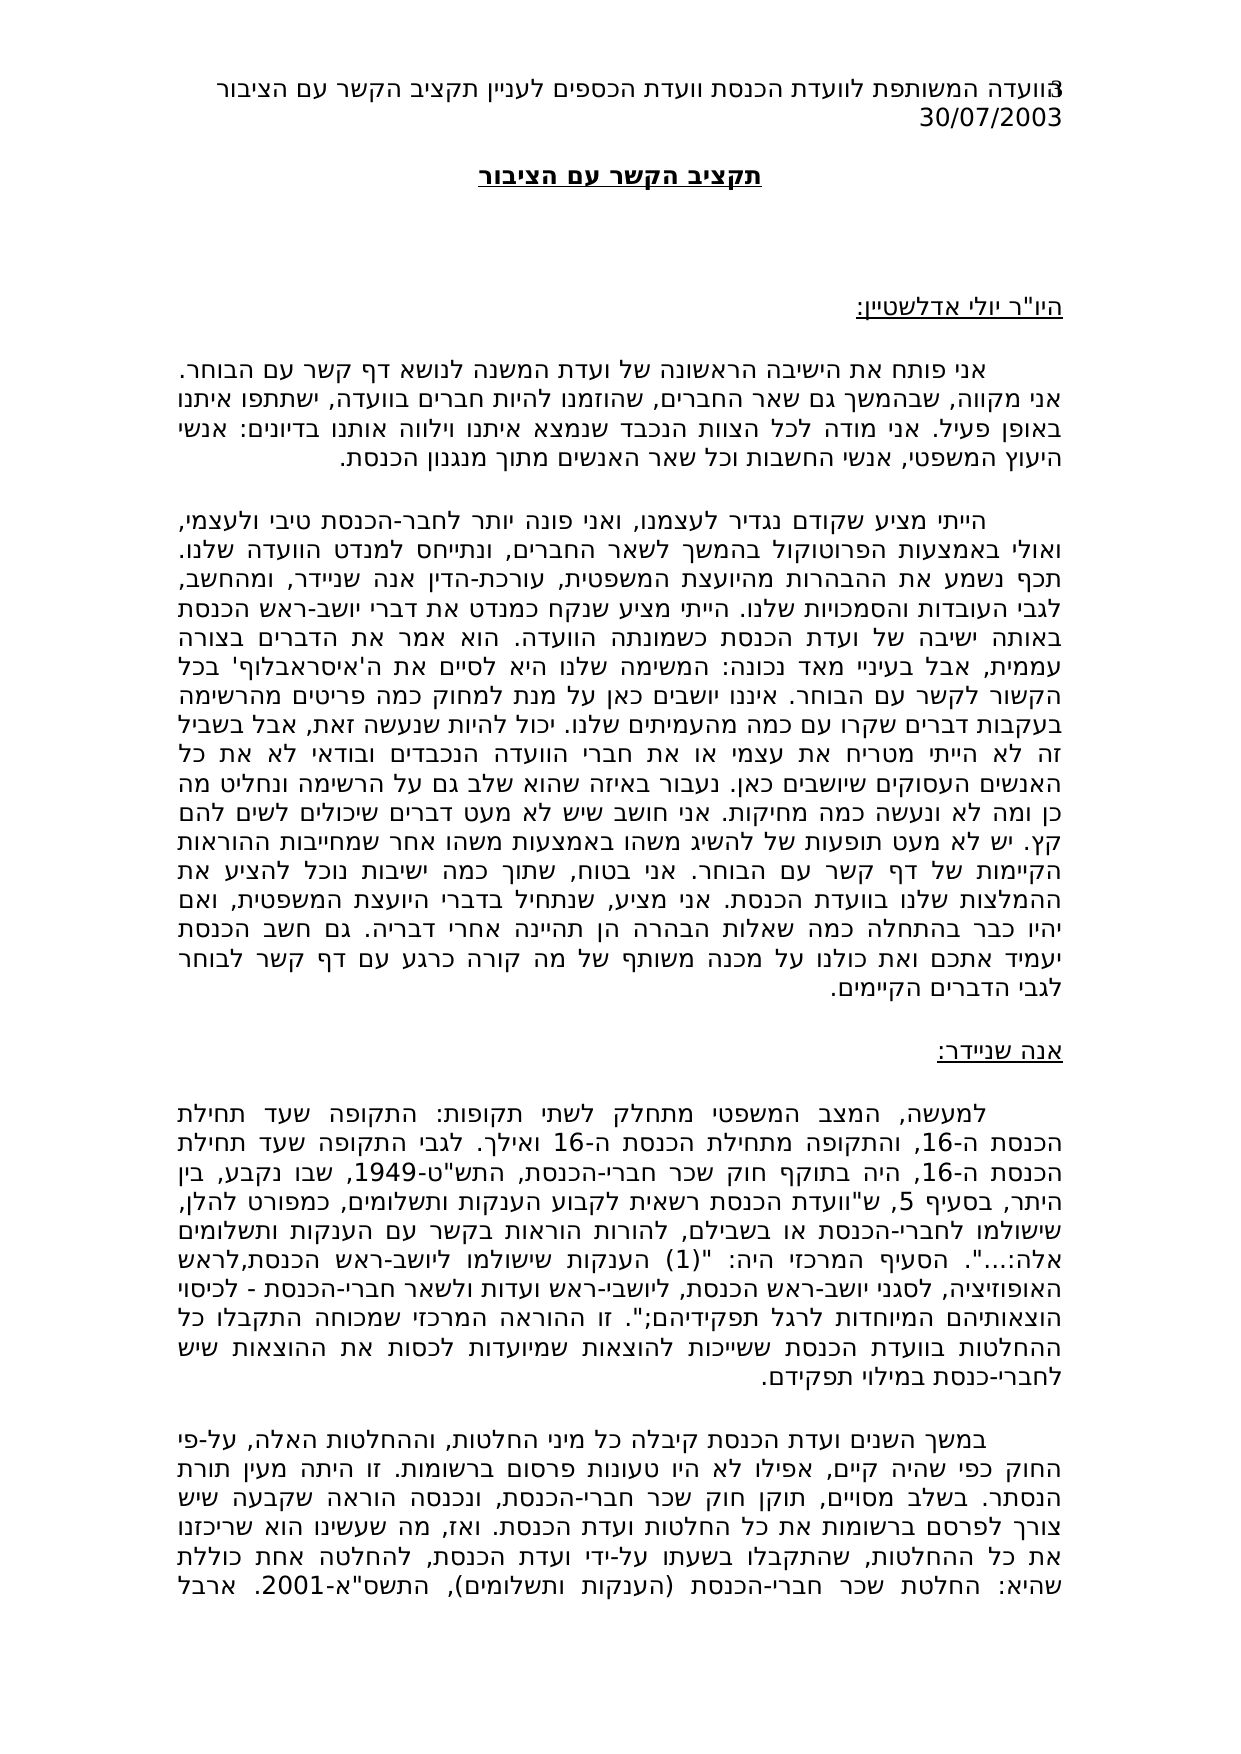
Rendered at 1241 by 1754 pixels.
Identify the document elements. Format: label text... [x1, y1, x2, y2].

text אנה שניידר: [177, 1036, 1063, 1065]
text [177, 1425, 1063, 1600]
text תקציב הקשר עם הציבור [177, 161, 1063, 190]
text הייתי מציע שקודם נגדיר לעצמנו, ואני פונה יותר לחבר-הכנסת טיבי ולעצמי, ואולי באמצעות הפרוטוקול בהמשך לשאר החברים, ונתייחס למנדט הוועדה שלנו. תכף נשמע את ההבהרות מהיועצת המשפטית, עורכת-הדין אנה שניידר, ומהחשב, לגבי העובדות והסמכויות שלנו. הייתי מציע שנקח כמנדט את דברי יושב-ראש הכנסת באותה ישיבה של ועדת הכנסת כשמונתה הוועדה. הוא אמר את הדברים בצורה עממית, אבל בעיניי מאד נכונה: המשימה שלנו היא לסיים את ה'איסראבלוף' בכל הקשור לקשר עם הבוחר. איננו יושבים כאן על מנת למחוק כמה פריטים מהרשימה בעקבות דברים שקרו עם כמה מהעמיתים שלנו. יכול להיות שנעשה זאת, אבל בשביל זה לא הייתי מטריח את עצמי או את חברי הוועדה הנכבדים ובודאי לא את כל האנשים העסוקים שיושבים כאן. נעבור באיזה שהוא שלב גם על הרשימה ונחליט מה כן ומה לא ונעשה כמה מחיקות. אני חושב שיש לא מעט דברים שיכולים לשים להם קץ. יש לא מעט תופעות של להשיג משהו באמצעות משהו אחר שמחייבות ההוראות הקיימות של דף קשר עם הבוחר. אני בטוח, שתוך כמה ישיבות נוכל להציע את ההמלצות שלנו בוועדת הכנסת. אני מציע, שנתחיל בדברי היועצת המשפטית, ואם יהיו כבר בהתחלה כמה שאלות הבהרה הן תהיינה אחרי דבריה. גם חשב הכנסת יעמיד אתכם ואת כולנו על מכנה משותף של מה קורה כרגע עם דף קשר לבוחר לגבי הדברים הקיימים. [177, 506, 1063, 1002]
text היו"ר יולי אדלשטיין: [177, 292, 1063, 321]
text למעשה, המצב המשפטי מתחלק לשתי תקופות: התקופה שעד תחילת הכנסת ה-16, והתקופה מתחילת הכנסת ה-16 ואילך. לגבי התקופה שעד תחילת הכנסת ה-16, היה בתוקף חוק שכר חברי-הכנסת, התש"ט-1949, שבו נקבע, בין היתר, בסעיף 5, ש"וועדת הכנסת רשאית לקבוע הענקות ותשלומים, כמפורט להלן, שישולמו לחברי-הכנסת או בשבילם, להורות הוראות בקשר עם הענקות ותשלומים אלה:...". הסעיף המרכזי היה: "(1) הענקות שישולמו ליושב-ראש הכנסת,לראש האופוזיציה, לסגני יושב-ראש הכנסת, ליושבי-ראש ועדות ולשאר חברי-הכנסת - לכיסוי הוצאותיהם המיוחדות לרגל תפקידיהם;". זו ההוראה המרכזי שמכוחה התקבלו כל ההחלטות בוועדת הכנסת ששייכות להוצאות שמיועדות לכסות את ההוצאות שיש לחברי-כנסת במילוי תפקידם. [177, 1099, 1063, 1391]
text אני פותח את הישיבה הראשונה של ועדת המשנה לנושא דף קשר עם הבוחר. אני מקווה, שבהמשך גם שאר החברים, שהוזמנו להיות חברים בוועדה, ישתתפו איתנו באופן פעיל. אני מודה לכל הצוות הנכבד שנמצא איתנו וילווה אותנו בדיונים: אנשי היעוץ המשפטי, אנשי החשבות וכל שאר האנשים מתוך מנגנון הכנסת. [177, 356, 1063, 472]
